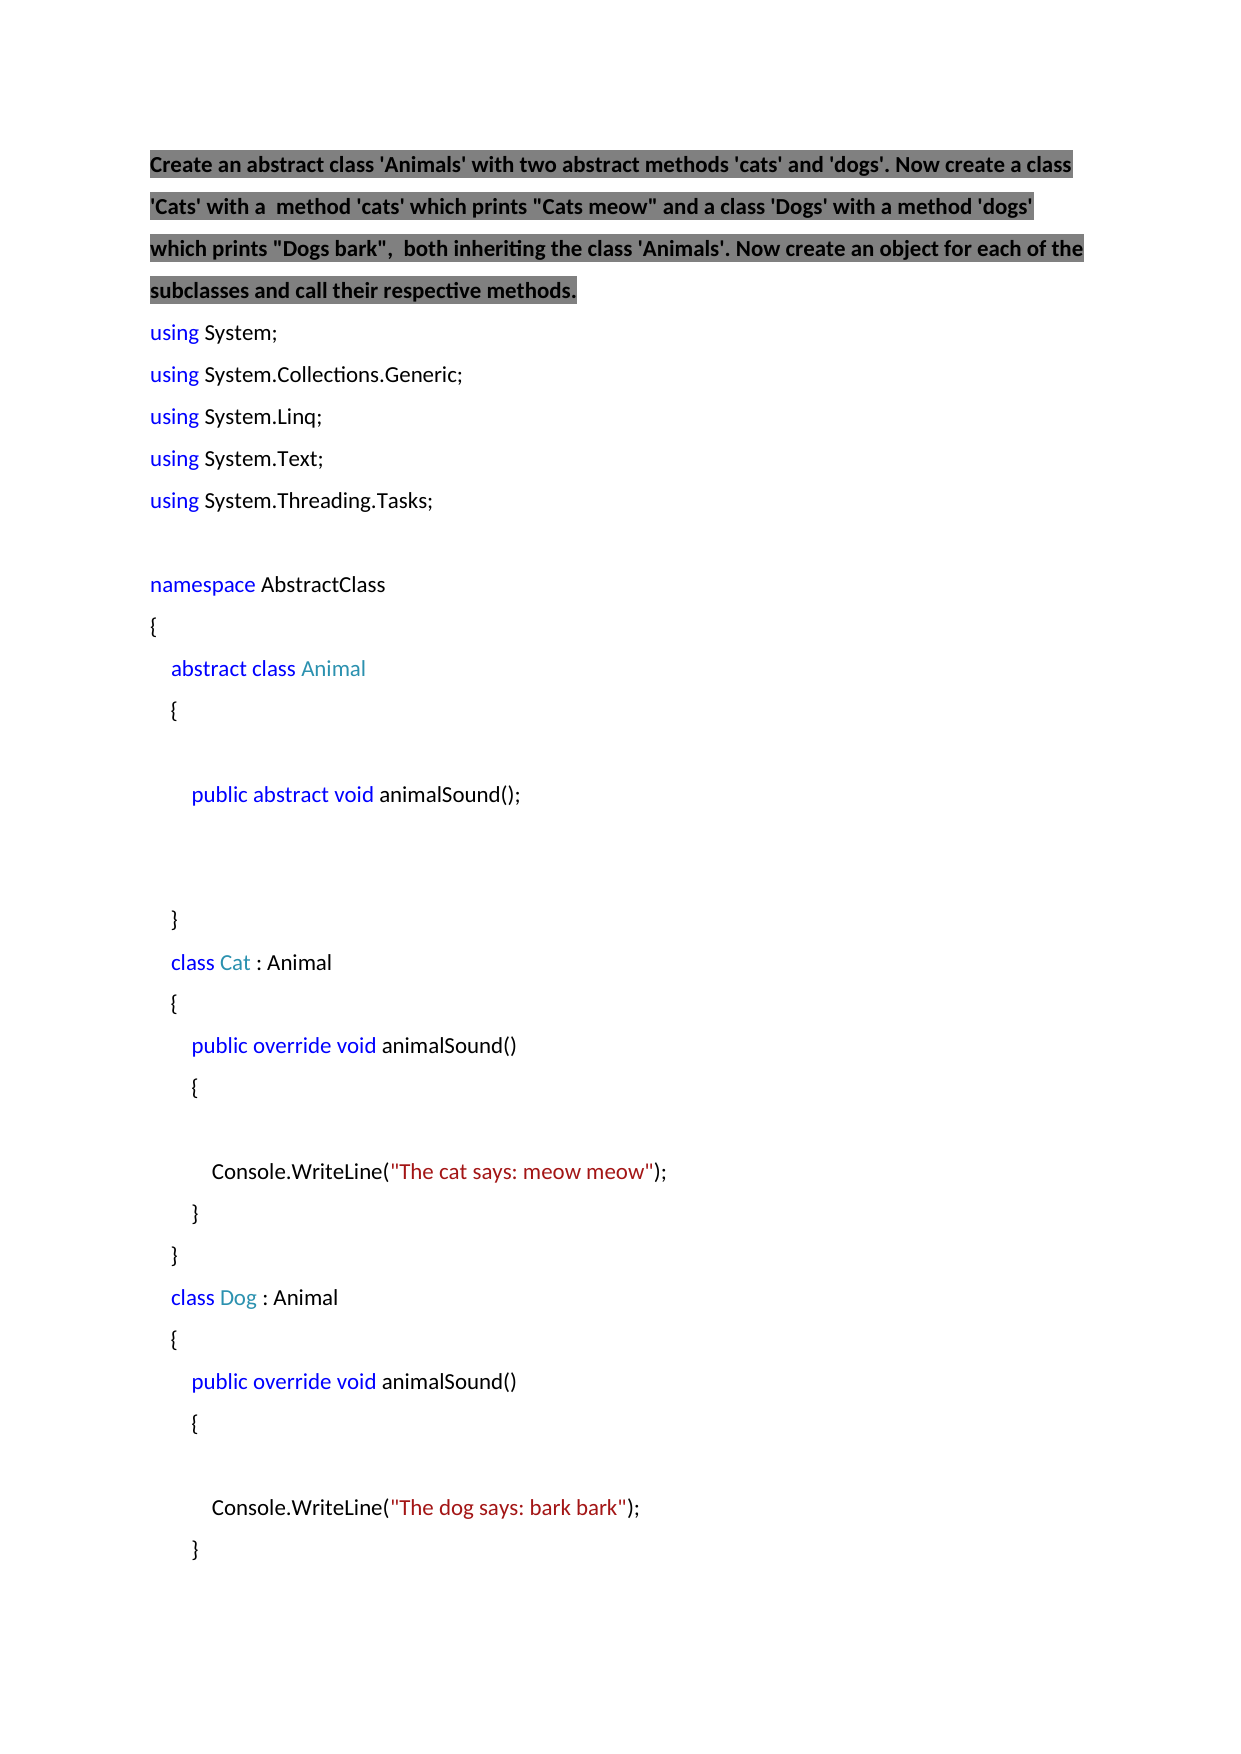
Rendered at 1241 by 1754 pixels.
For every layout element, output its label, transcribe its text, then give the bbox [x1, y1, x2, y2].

text } [150, 1535, 1090, 1563]
text using System.Text; [150, 444, 1090, 472]
text public override void animalSound() [150, 1367, 1090, 1395]
text } [150, 1241, 1090, 1269]
text } [150, 1199, 1090, 1227]
text class Dog : Animal [150, 1283, 1090, 1311]
text using System.Linq; [150, 402, 1090, 430]
text public abstract void animalSound(); [150, 780, 1090, 808]
text { [150, 696, 1090, 724]
text Console.WriteLine("The dog says: bark bark"); [150, 1493, 1090, 1521]
text public override void animalSound() [150, 1032, 1090, 1059]
text using System; [150, 318, 1090, 346]
text { [150, 1325, 1090, 1353]
text abstract class Animal [150, 654, 1090, 682]
text { [150, 1073, 1090, 1102]
text using System.Threading.Tasks; [150, 486, 1090, 514]
text Create an abstract class 'Animals' with two abstract methods 'cats' and 'dogs'. Now create a class 'Cats' with a method 'cats' which prints "Cats meow" and a class 'Dogs' with a method 'dogs' which prints "Dogs bark", both inheriting the class 'Animals'. Now create an object for each of the subclasses and call their respective methods. [150, 150, 1090, 304]
text using System.Collections.Generic; [150, 360, 1090, 388]
text { [150, 612, 1090, 640]
text class Cat : Animal [150, 948, 1090, 976]
text Console.WriteLine("The cat says: meow meow"); [150, 1157, 1090, 1186]
text namespace AbstractClass [150, 570, 1090, 598]
text { [150, 989, 1090, 1018]
text } [150, 906, 1090, 934]
text { [150, 1409, 1090, 1437]
